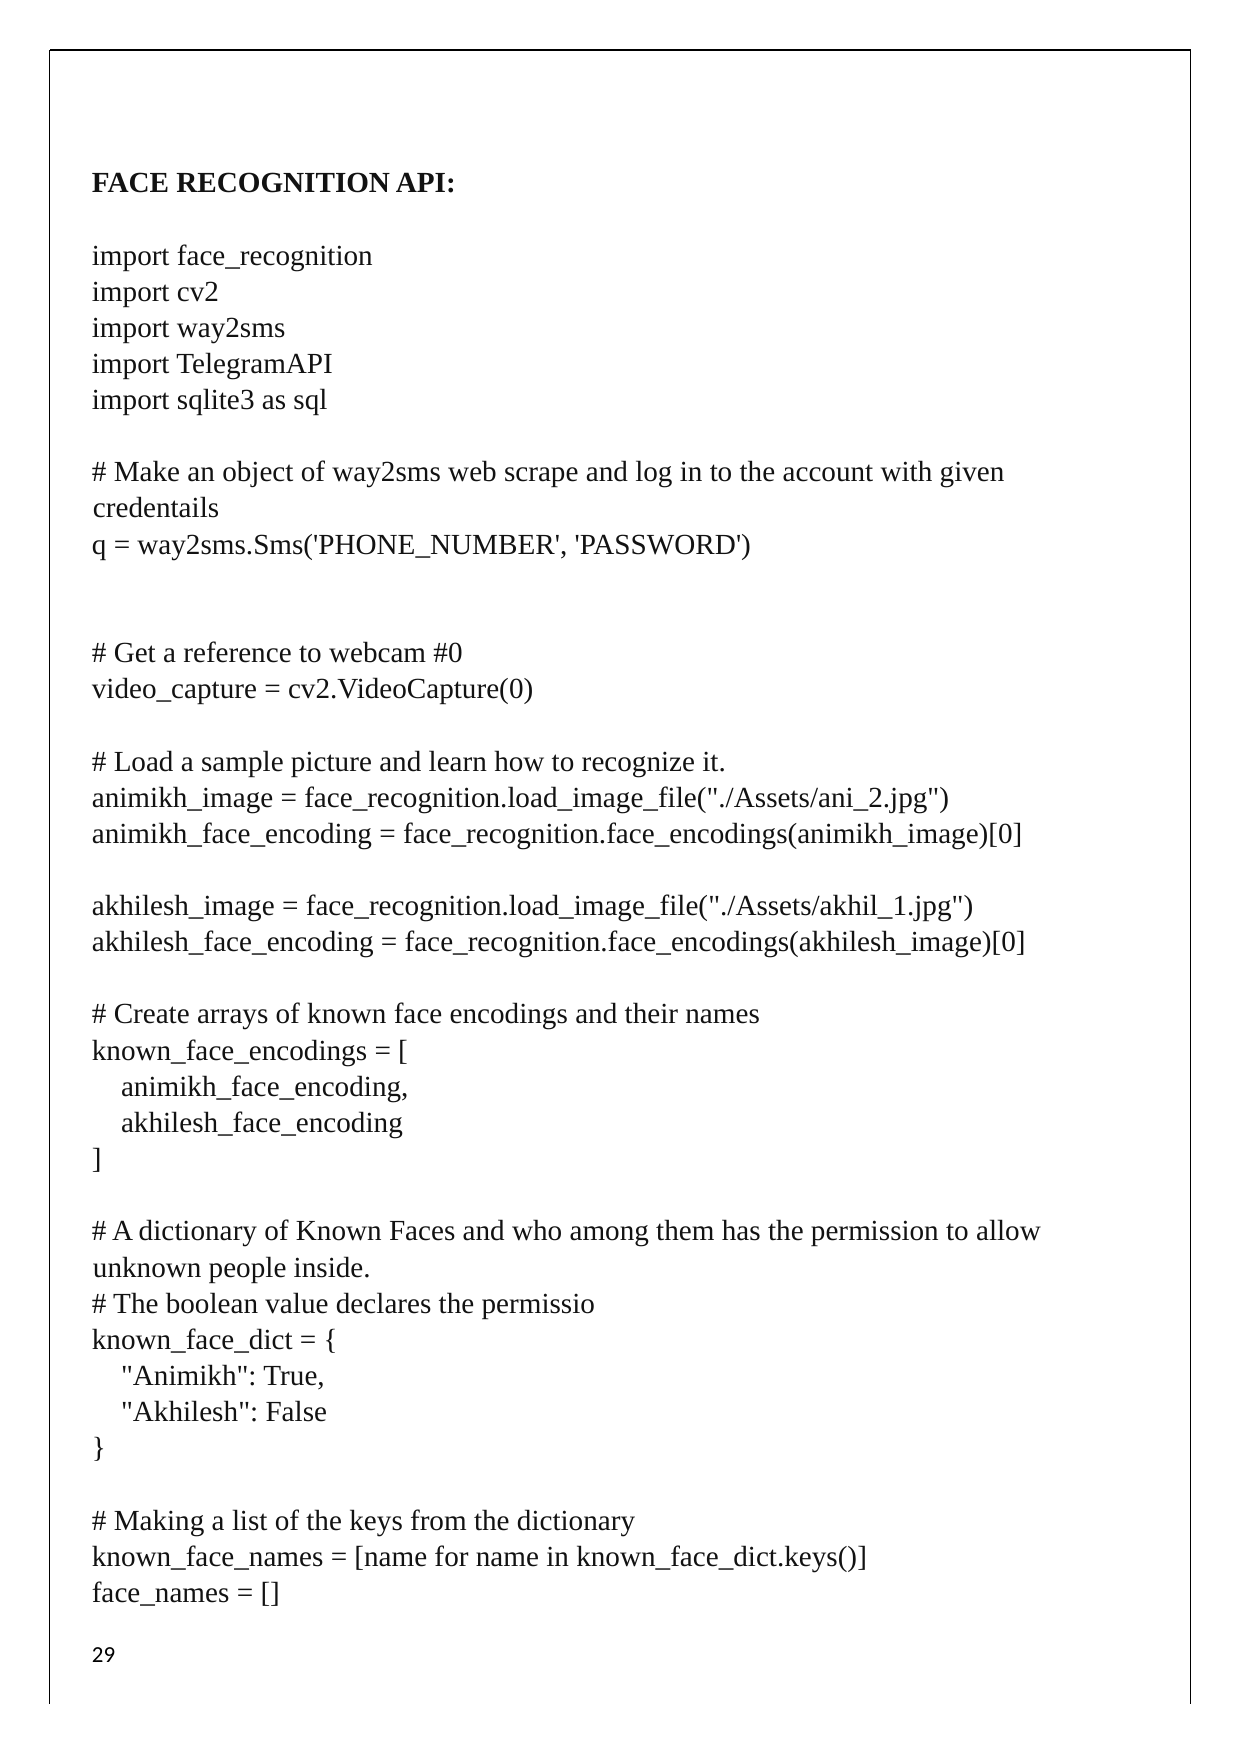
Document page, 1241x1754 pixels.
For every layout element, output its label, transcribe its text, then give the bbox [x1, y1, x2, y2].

text import cv2 [92, 274, 1072, 307]
text import sqlite3 as sql [92, 382, 1072, 416]
text # Create arrays of known face encodings and their names [92, 997, 1072, 1030]
text FACE RECOGNITION API: [92, 165, 1072, 199]
text # Get a reference to webcam #0 [92, 635, 1072, 669]
text video_capture = cv2.VideoCapture(0) [92, 671, 1072, 705]
text animikh_face_encoding = face_recognition.face_encodings(animikh_image)[0] [92, 816, 1072, 849]
text "Animikh": True, [92, 1358, 1072, 1392]
text } [92, 1430, 1072, 1464]
text import way2sms [92, 310, 1072, 343]
text # Load a sample picture and learn how to recognize it. [92, 744, 1072, 777]
text akhilesh_image = face_recognition.load_image_file("./Assets/akhil_1.jpg") [92, 888, 1072, 922]
text akhilesh_face_encoding = face_recognition.face_encodings(akhilesh_image)[0] [92, 924, 1072, 958]
text known_face_encodings = [ [92, 1033, 1072, 1066]
text known_face_names = [name for name in known_face_dict.keys()] [92, 1539, 1072, 1572]
text q = way2sms.Sms('PHONE_NUMBER', 'PASSWORD') [92, 527, 1072, 560]
text # Make an object of way2sms web scrape and log in to the account with given credentails [92, 454, 1072, 524]
text face_names = [] [92, 1575, 1072, 1608]
text import face_recognition [92, 238, 1072, 271]
text import TelegramAPI [92, 346, 1072, 379]
text animikh_image = face_recognition.load_image_file("./Assets/ani_2.jpg") [92, 780, 1072, 813]
text "Akhilesh": False [92, 1394, 1072, 1428]
text # Making a list of the keys from the dictionary [92, 1503, 1072, 1536]
text animikh_face_encoding, [92, 1069, 1072, 1102]
text # The boolean value declares the permissio [92, 1286, 1072, 1319]
text akhilesh_face_encoding [92, 1105, 1072, 1139]
text ] [92, 1141, 1072, 1175]
text known_face_dict = { [92, 1322, 1072, 1356]
text # A dictionary of Known Faces and who among them has the permission to allow unknown people inside. [92, 1213, 1072, 1283]
